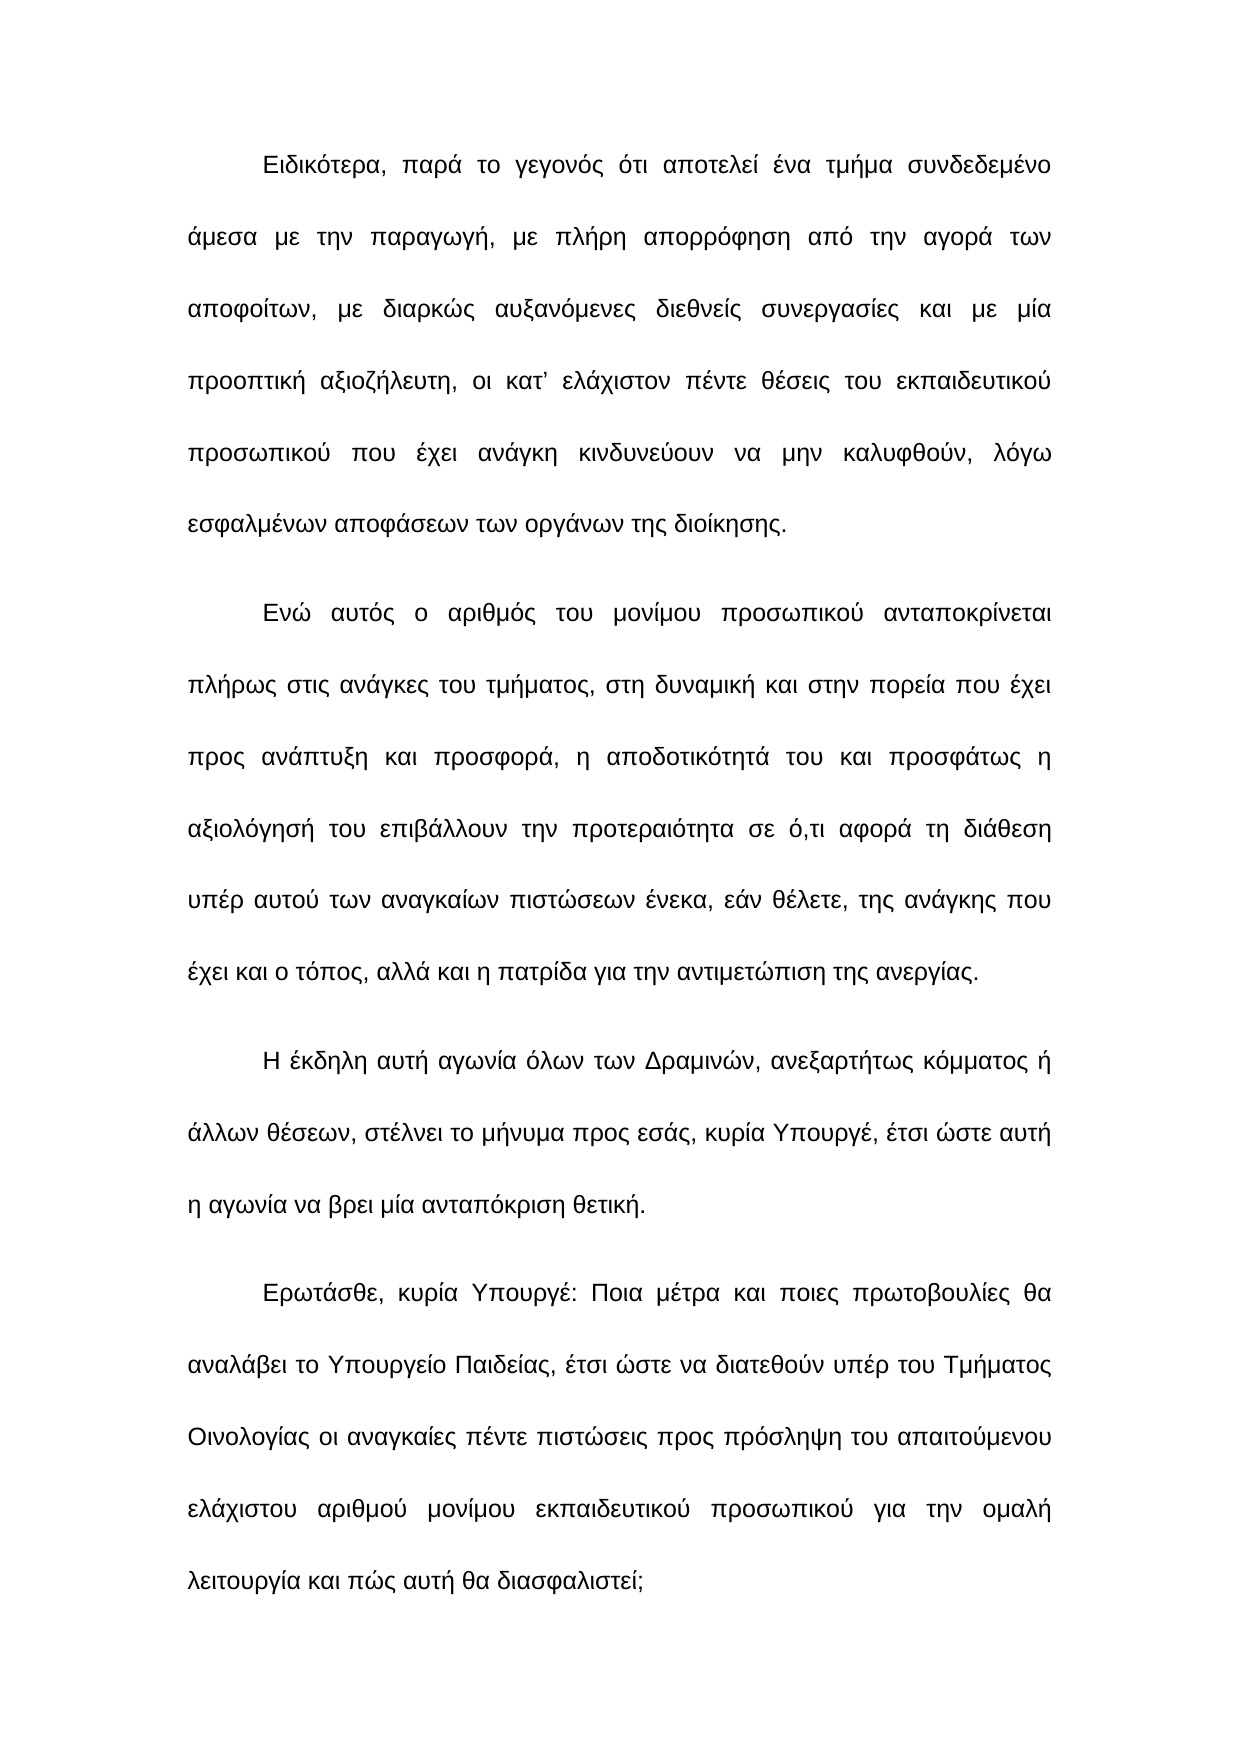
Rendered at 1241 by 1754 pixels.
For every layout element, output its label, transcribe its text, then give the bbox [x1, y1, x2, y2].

text Η έκδηλη αυτή αγωνία όλων των Δραμινών, ανεξαρτήτως κόμματος ή άλλων θέσεων, στέλνει το μήνυμα προς εσάς, κυρία Υπουργέ, έτσι ώστε αυτή η αγωνία να βρει μία ανταπόκριση θετική. [187, 1046, 1053, 1218]
text Ειδικότερα, παρά το γεγονός ότι αποτελεί ένα τμήμα συνδεδεμένο άμεσα με την παραγωγή, με πλήρη απορρόφηση από την αγορά των αποφοίτων, με διαρκώς αυξανόμενες διεθνείς συνεργασίες και με μία προοπτική αξιοζήλευτη, οι κατ’ ελάχιστον πέντε θέσεις του εκπαιδευτικού προσωπικού που έχει ανάγκη κινδυνεύουν να μην καλυφθούν, λόγω εσφαλμένων αποφάσεων των οργάνων της διοίκησης. [187, 150, 1053, 538]
text Ενώ αυτός ο αριθμός του μονίμου προσωπικού ανταποκρίνεται πλήρως στις ανάγκες του τμήματος, στη δυναμική και στην πορεία που έχει προς ανάπτυξη και προσφορά, η αποδοτικότητά του και προσφάτως η αξιολόγησή του επιβάλλουν την προτεραιότητα σε ό,τι αφορά τη διάθεση υπέρ αυτού των αναγκαίων πιστώσεων ένεκα, εάν θέλετε, της ανάγκης που έχει και ο τόπος, αλλά και η πατρίδα για την αντιμετώπιση της ανεργίας. [187, 598, 1053, 986]
text Ερωτάσθε, κυρία Υπουργέ: Ποια μέτρα και ποιες πρωτοβουλίες θα αναλάβει το Υπουργείο Παιδείας, έτσι ώστε να διατεθούν υπέρ του Τμήματος Οινολογίας οι αναγκαίες πέντε πιστώσεις προς πρόσληψη του απαιτούμενου ελάχιστου αριθμού μονίμου εκπαιδευτικού προσωπικού για την ομαλή λειτουργία και πώς αυτή θα διασφαλιστεί; [187, 1278, 1053, 1594]
